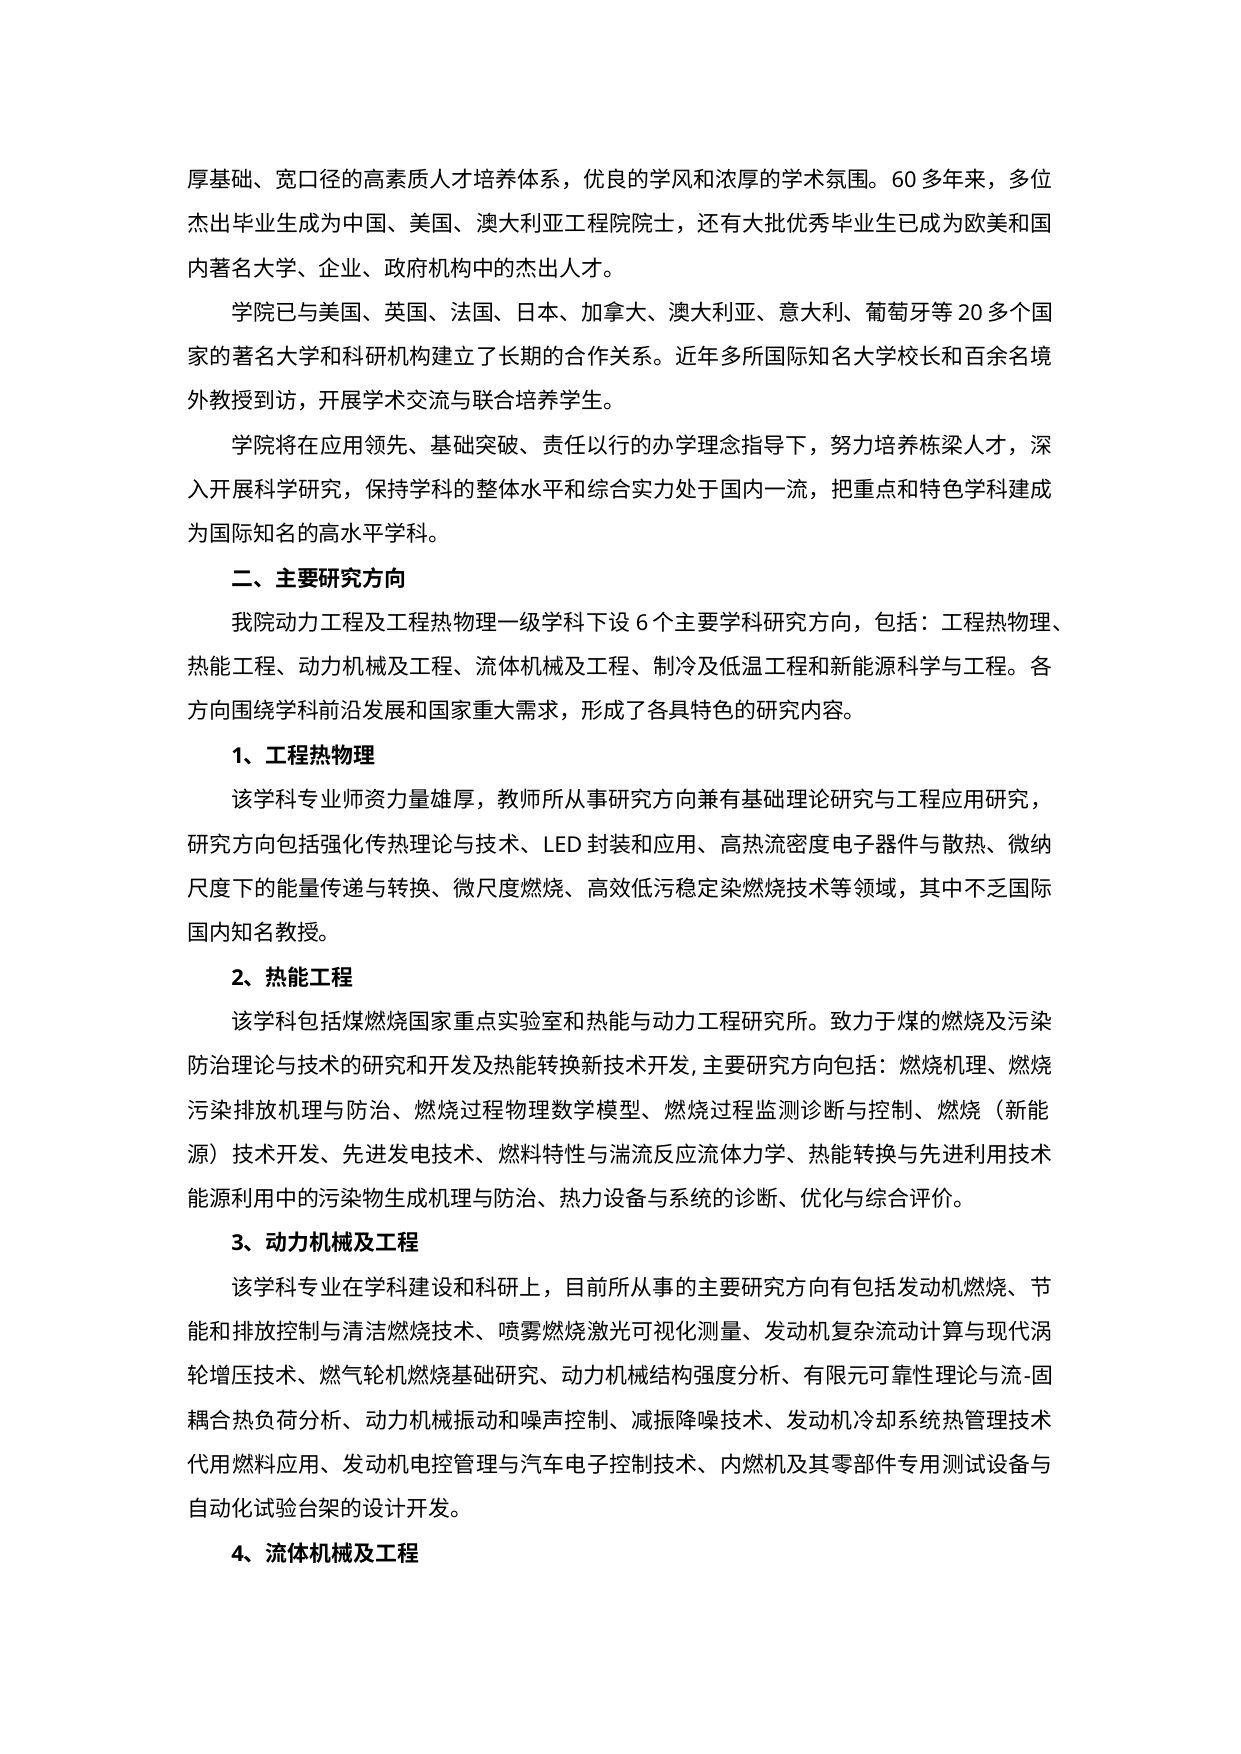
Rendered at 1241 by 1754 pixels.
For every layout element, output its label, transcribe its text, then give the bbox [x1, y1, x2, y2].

text 学院将在应用领先、基础突破、责任以行的办学理念指导下，努力培养栋梁人才，深入开展科学研究，保持学科的整体水平和综合实力处于国内一流，把重点和特色学科建成为国际知名的高水平学科。 [187, 428, 1053, 548]
text 4、流体机械及工程 [187, 1536, 1053, 1567]
text 2、热能工程 [187, 959, 1053, 991]
text 我院动力工程及工程热物理一级学科下设6个主要学科研究方向，包括：工程热物理、热能工程、动力机械及工程、流体机械及工程、制冷及低温工程和新能源科学与工程。各方向围绕学科前沿发展和国家重大需求，形成了各具特色的研究内容。 [187, 605, 1053, 725]
text 该学科专业在学科建设和科研上，目前所从事的主要研究方向有包括发动机燃烧、节能和排放控制与清洁燃烧技术、喷雾燃烧激光可视化测量、发动机复杂流动计算与现代涡轮增压技术、燃气轮机燃烧基础研究、动力机械结构强度分析、有限元可靠性理论与流-固耦合热负荷分析、动力机械振动和噪声控制、减振降噪技术、发动机冷却系统热管理技术代用燃料应用、发动机电控管理与汽车电子控制技术、内燃机及其零部件专用测试设备与自动化试验台架的设计开发。 [187, 1270, 1053, 1523]
text 该学科专业师资力量雄厚，教师所从事研究方向兼有基础理论研究与工程应用研究，研究方向包括强化传热理论与技术、LED封装和应用、高热流密度电子器件与散热、微纳尺度下的能量传递与转换、微尺度燃烧、高效低污稳定染燃烧技术等领域，其中不乏国际、国内知名教授。 [187, 782, 1053, 947]
text 1、工程热物理 [187, 738, 1053, 769]
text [187, 162, 1053, 282]
text 该学科包括煤燃烧国家重点实验室和热能与动力工程研究所。致力于煤的燃烧及污染防治理论与技术的研究和开发及热能转换新技术开发, 主要研究方向包括：燃烧机理、燃烧污染排放机理与防治、燃烧过程物理数学模型、燃烧过程监测诊断与控制、燃烧（新能源）技术开发、先进发电技术、燃料特性与湍流反应流体力学、热能转换与先进利用技术、能源利用中的污染物生成机理与防治、热力设备与系统的诊断、优化与综合评价。 [187, 1004, 1053, 1213]
text 二、主要研究方向 [187, 561, 1053, 592]
text 3、动力机械及工程 [187, 1225, 1053, 1257]
text 学院已与美国、英国、法国、日本、加拿大、澳大利亚、意大利、葡萄牙等20多个国家的著名大学和科研机构建立了长期的合作关系。近年多所国际知名大学校长和百余名境外教授到访，开展学术交流与联合培养学生。 [187, 295, 1053, 415]
